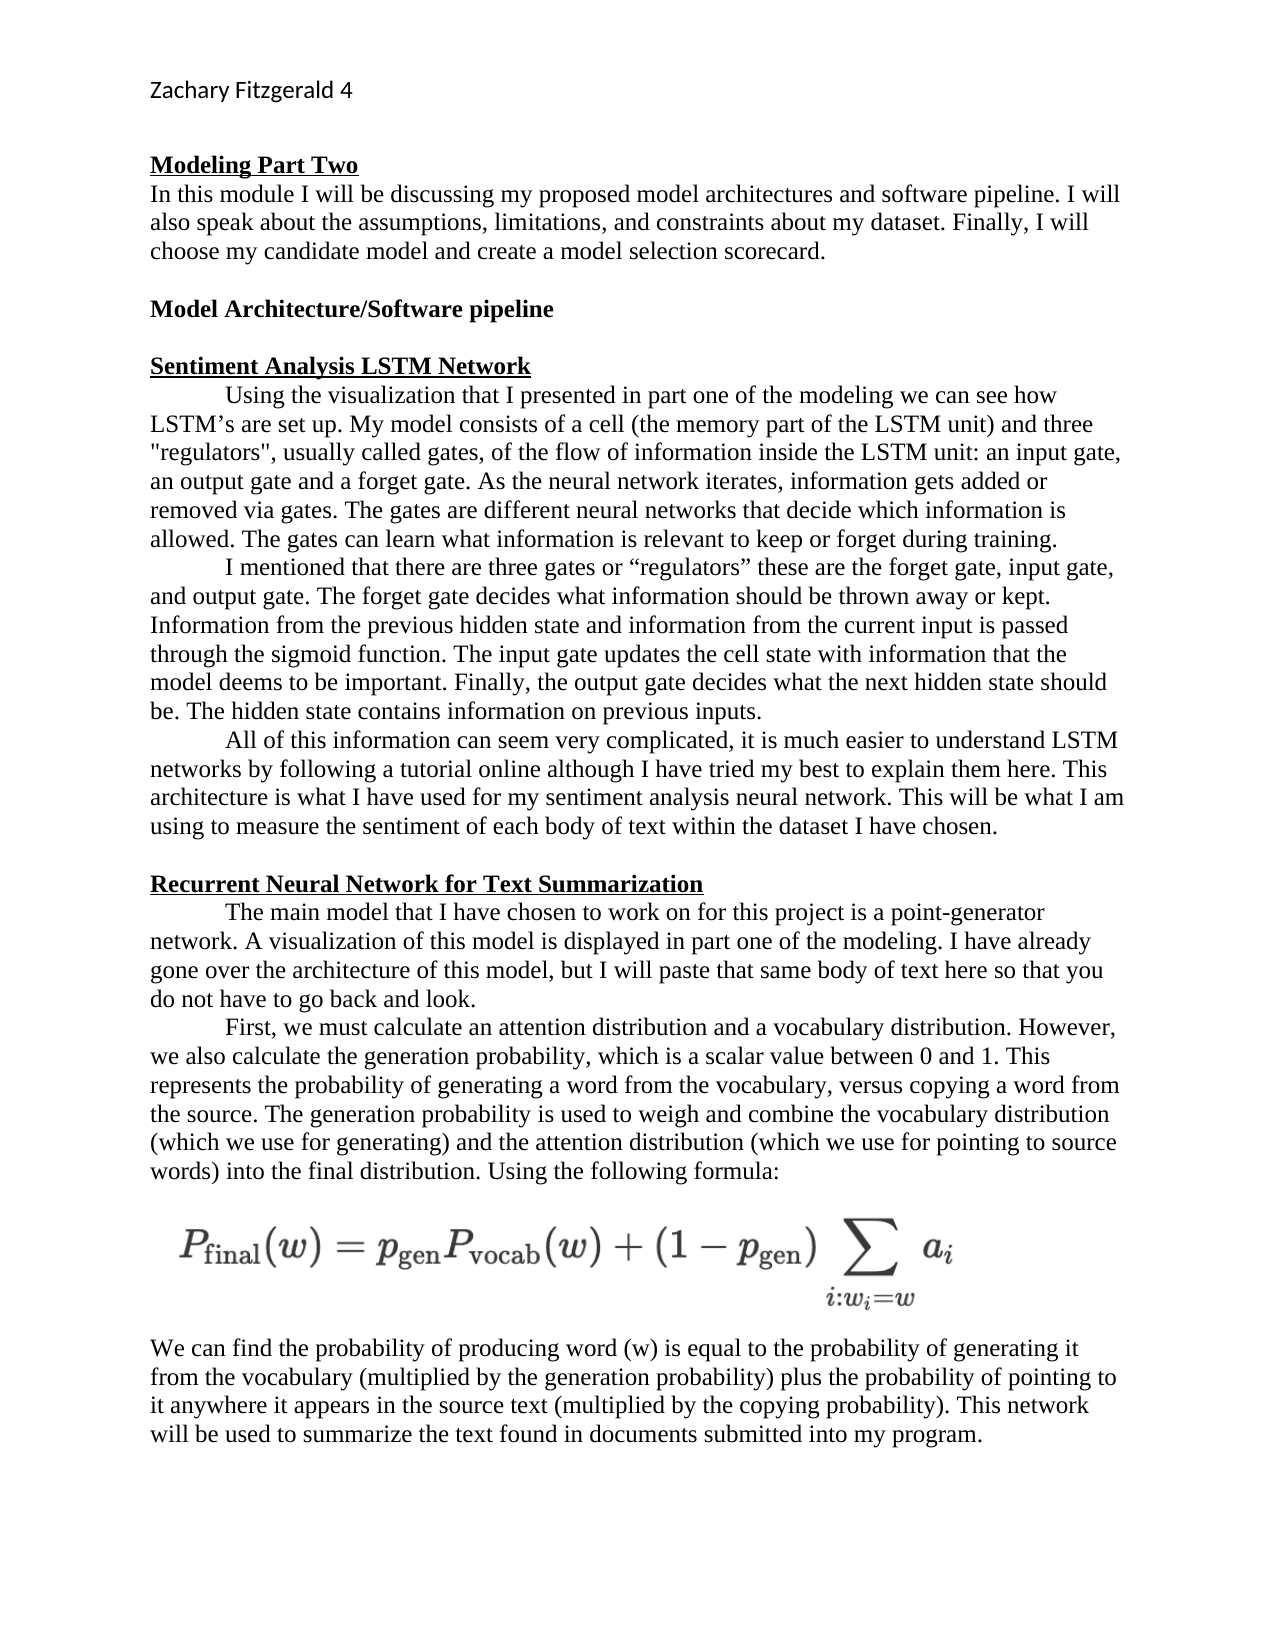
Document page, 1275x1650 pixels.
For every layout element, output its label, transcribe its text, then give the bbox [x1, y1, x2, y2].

text In this module I will be discussing my proposed model architectures and software pipeline. I will also speak about the assumptions, limitations, and constraints about my dataset. Finally, I will choose my candidate model and create a model selection scorecard. [150, 179, 1125, 265]
text The main model that I have chosen to work on for this project is a point-generator network. A visualization of this model is displayed in part one of the modeling. I have already gone over the architecture of this model, but I will paste that same body of text here so that you do not have to go back and look. [150, 897, 1125, 1012]
text Sentiment Analysis LSTM Network [150, 351, 1125, 380]
text All of this information can seem very complicated, it is much easier to understand LSTM networks by following a tutorial online although I have tried my best to explain them here. This architecture is what I have used for my sentiment analysis neural network. This will be what I am using to measure the sentiment of each body of text within the dataset I have chosen. [150, 725, 1125, 840]
text We can find the probability of producing word (w) is equal to the probability of generating it from the vocabulary (multiplied by the generation probability) plus the probability of pointing to it anywhere it appears in the source text (multiplied by the copying probability). This network will be used to summarize the text found in documents submitted into my program. [150, 1333, 1125, 1448]
text Modeling Part Two [150, 150, 1125, 179]
text I mentioned that there are three gates or “regulators” these are the forget gate, input gate, and output gate. The forget gate decides what information should be thrown away or kept. Information from the previous hidden state and information from the current input is passed through the sigmoid function. The input gate updates the cell state with information that the model deems to be important. Finally, the output gate decides what the next hidden state should be. The hidden state contains information on previous inputs. [150, 552, 1125, 725]
text Recurrent Neural Network for Text Summarization [150, 869, 1125, 897]
picture [150, 1185, 1044, 1333]
text Model Architecture/Software pipeline [150, 294, 1125, 322]
text Using the visualization that I presented in part one of the modeling we can see how LSTM’s are set up. My model consists of a cell (the memory part of the LSTM unit) and three "regulators", usually called gates, of the flow of information inside the LSTM unit: an input gate, an output gate and a forget gate. As the neural network iterates, information gets added or removed via gates. The gates are different neural networks that decide which information is allowed. The gates can learn what information is relevant to keep or forget during training. [150, 380, 1125, 552]
